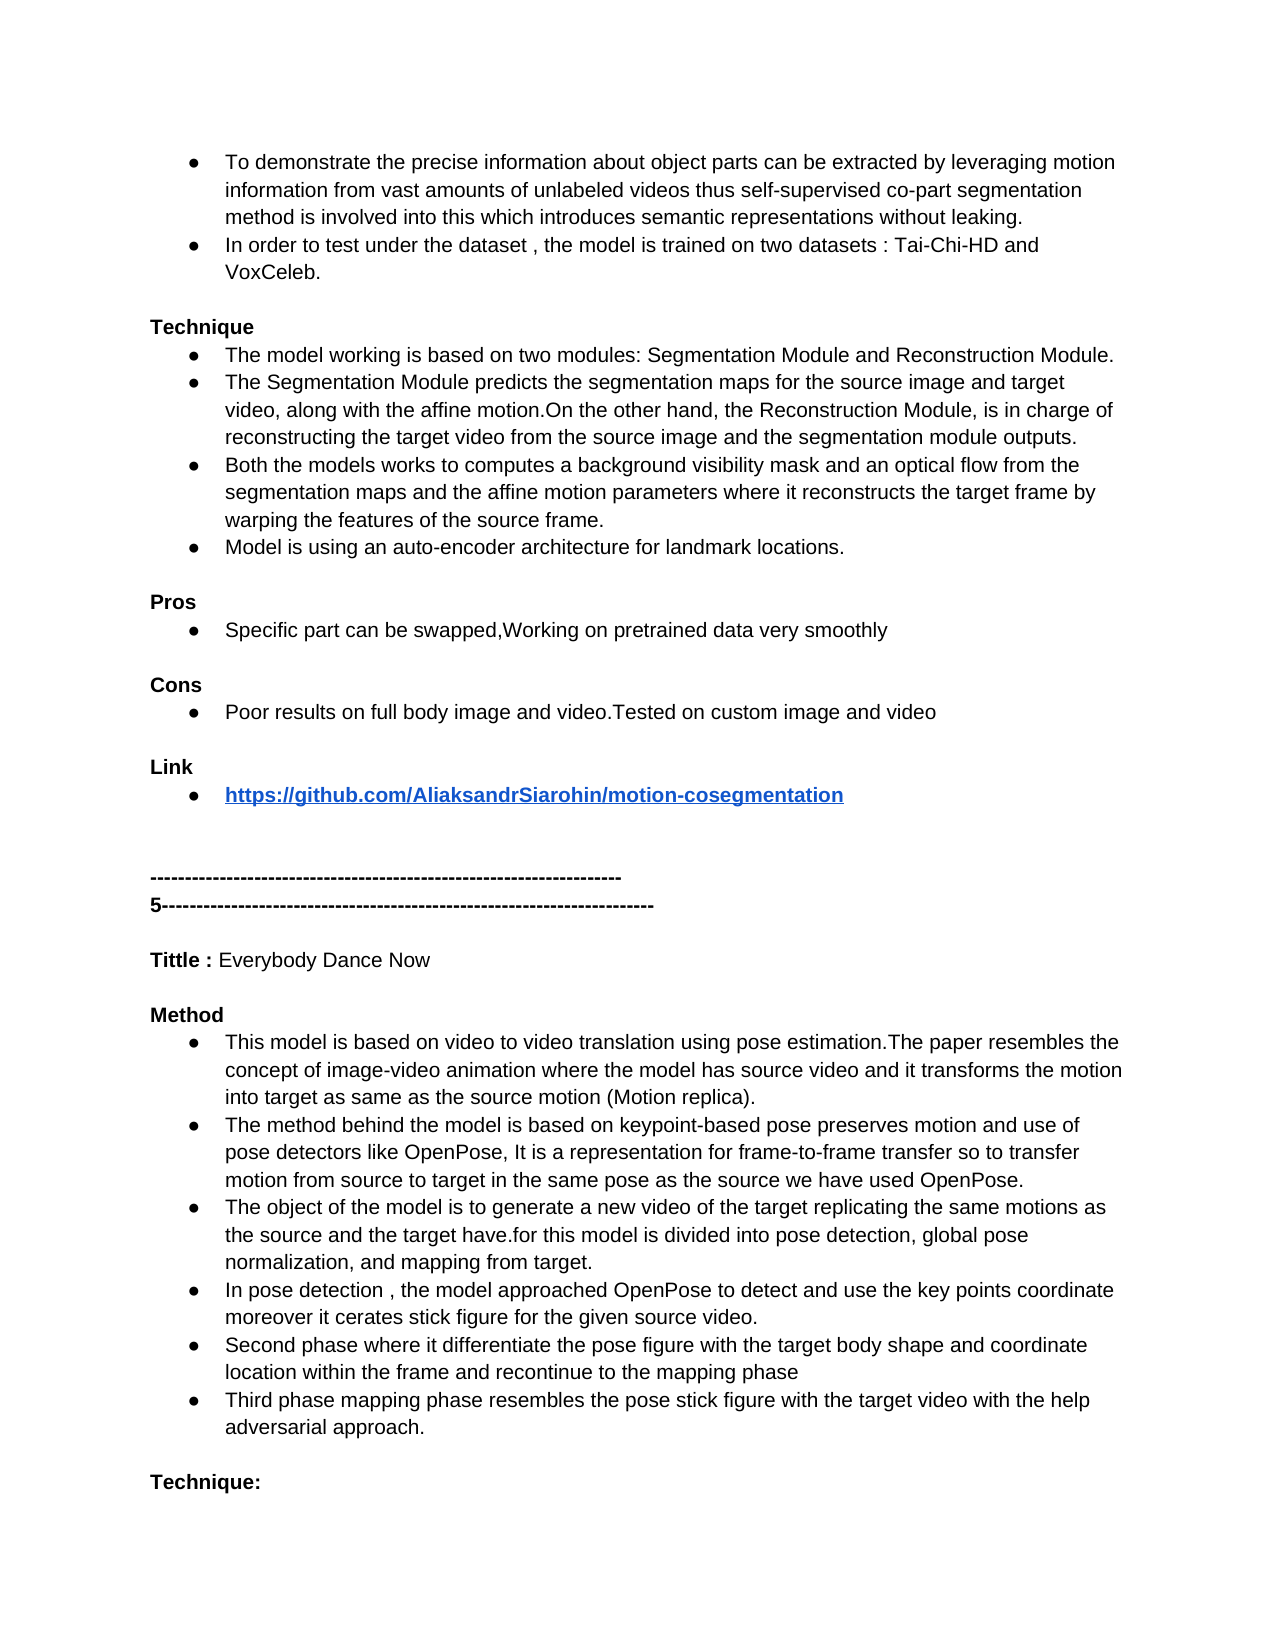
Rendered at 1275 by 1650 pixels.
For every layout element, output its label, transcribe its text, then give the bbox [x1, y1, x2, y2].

list In pose detection , the model approached OpenPose to detect and use the key points coordinate moreover it cerates stick figure for the given source video. [187, 1277, 1125, 1329]
text Cons [150, 672, 1125, 696]
text Technique: [150, 1470, 1125, 1494]
list The model working is based on two modules: Segmentation Module and Reconstruction Module. [187, 342, 1125, 366]
list To demonstrate the precise information about object parts can be extracted by leveraging motion information from vast amounts of unlabeled videos thus self-supervised co-part segmentation method is involved into this which introduces semantic representations without leaking. [187, 150, 1125, 229]
text --------------------------------------------------------------------5----------------------------------------------------------------------- [150, 865, 1125, 916]
list https://github.com/AliaksandrSiarohin/motion-cosegmentation [187, 782, 1125, 806]
list Specific part can be swapped,Working on pretrained data very smoothly [187, 617, 1125, 641]
list In order to test under the dataset , the model is trained on two datasets : Tai-Chi-HD and VoxCeleb. [187, 232, 1125, 284]
list Model is using an auto-encoder architecture for landmark locations. [187, 535, 1125, 559]
list Both the models works to computes a background visibility mask and an optical flow from the segmentation maps and the affine motion parameters where it reconstructs the target frame by warping the features of the source frame. [187, 452, 1125, 531]
list Poor results on full body image and video.Tested on custom image and video [187, 700, 1125, 724]
list The Segmentation Module predicts the segmentation maps for the source image and target video, along with the affine motion.On the other hand, the Reconstruction Module, is in charge of reconstructing the target video from the source image and the segmentation module outputs. [187, 370, 1125, 449]
text Pros [150, 590, 1125, 614]
text Tittle : Everybody Dance Now [150, 947, 1125, 971]
list This model is based on video to video translation using pose estimation.The paper resembles the concept of image-video animation where the model has source video and it transforms the motion into target as same as the source motion (Motion replica). [187, 1030, 1125, 1109]
list Third phase mapping phase resembles the pose stick figure with the target video with the help adversarial approach. [187, 1387, 1125, 1439]
list The method behind the model is based on keypoint-based pose preserves motion and use of pose detectors like OpenPose, It is a representation for frame-to-frame transfer so to transfer motion from source to target in the same pose as the source we have used OpenPose. [187, 1112, 1125, 1191]
text Technique [150, 315, 1125, 339]
text Method [150, 1002, 1125, 1026]
list The object of the model is to generate a new video of the target replicating the same motions as the source and the target have.for this model is divided into pose detection, global pose normalization, and mapping from target. [187, 1195, 1125, 1274]
text Link [150, 755, 1125, 779]
list Second phase where it differentiate the pose figure with the target body shape and coordinate location within the frame and recontinue to the mapping phase [187, 1332, 1125, 1384]
